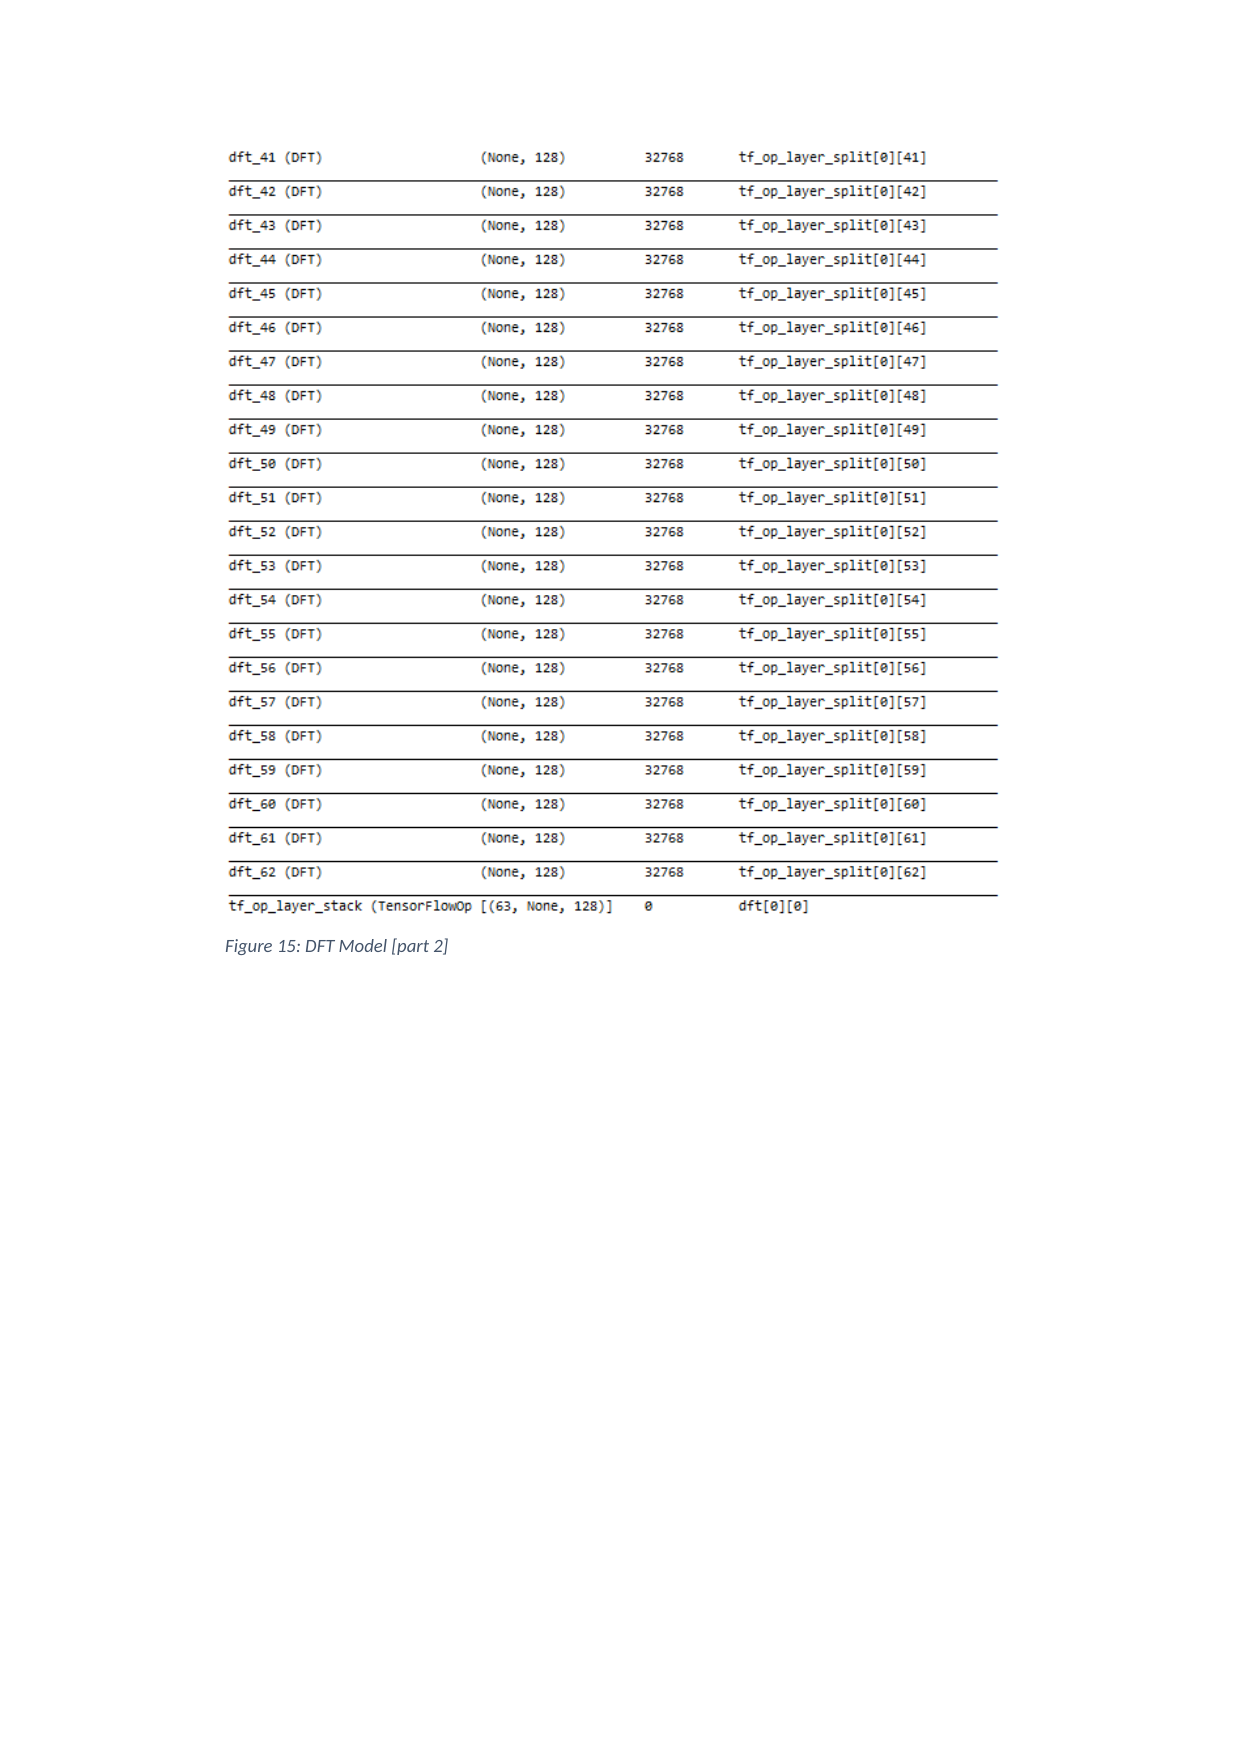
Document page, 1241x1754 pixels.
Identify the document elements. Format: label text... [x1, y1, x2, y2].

picture [225, 150, 1007, 916]
